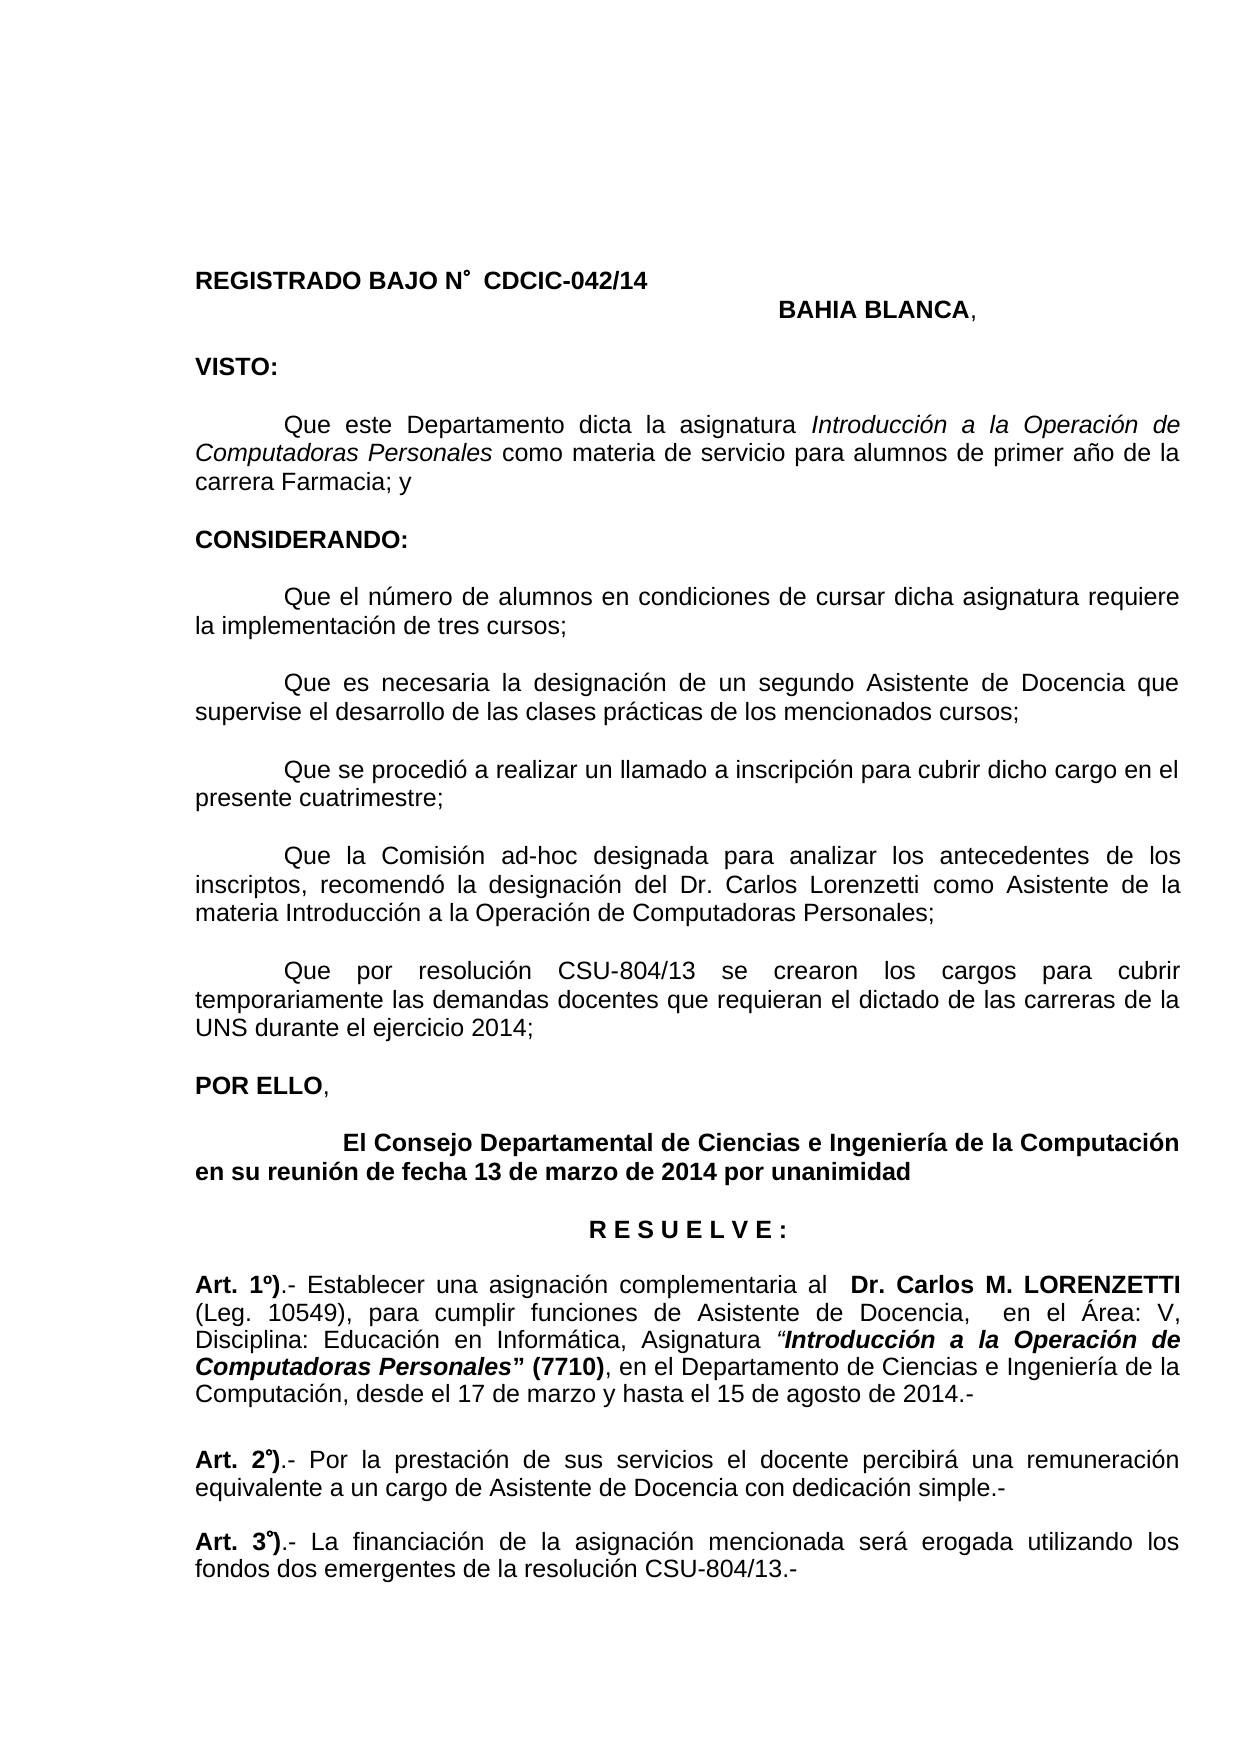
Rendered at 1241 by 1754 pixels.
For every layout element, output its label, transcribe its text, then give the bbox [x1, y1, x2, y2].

text Que este Departamento dicta la asignatura Introducción a la Operación de Computadoras Personales como materia de servicio para alumnos de primer año de la carrera Farmacia; y [195, 410, 1181, 496]
text Art. 2).- Por la prestación de sus servicios el docente percibirá una remuneración equivalente a un cargo de Asistente de Docencia con dedicación simple.- [195, 1447, 1181, 1501]
subtitle REGISTRADO BAJO N CDCIC-042/14 [195, 266, 1181, 295]
text Que el número de alumnos en condiciones de cursar dicha asignatura requiere la implementación de tres cursos; [195, 582, 1181, 640]
text Art. 3).- La financiación de la asignación mencionada será erogada utilizando los fondos dos emergentes de la resolución CSU-804/13.- [195, 1528, 1181, 1583]
text POR ELLO, [195, 1071, 1181, 1100]
text El Consejo Departamental de Ciencias e Ingeniería de la Computación en su reunión de fecha 13 de marzo de 2014 por unanimidad [195, 1128, 1181, 1186]
text Art. 1º).- Establecer una asignación complementaria al Dr. Carlos M. LORENZETTI (Leg. 10549), para cumplir funciones de Asistente de Docencia, en el Área: V, Disciplina: Educación en Informática, Asignatura “Introducción a la Operación de Computadoras Personales” (7710), en el Departamento de Ciencias e Ingeniería de la Computación, desde el 17 de marzo y hasta el 15 de agosto de 2014.- [195, 1272, 1181, 1408]
text Que la Comisión ad-hoc designada para analizar los antecedentes de los inscriptos, recomendó la designación del Dr. Carlos Lorenzetti como Asistente de la materia Introducción a la Operación de Computadoras Personales; [195, 841, 1181, 927]
text CONSIDERANDO: [195, 525, 1181, 553]
text VISTO: [195, 352, 1181, 381]
text BAHIA BLANCA, [195, 295, 1181, 323]
text Que es necesaria la designación de un segundo Asistente de Docencia que supervise el desarrollo de las clases prácticas de los mencionados cursos; [195, 668, 1181, 726]
text Que por resolución CSU-804/13 se crearon los cargos para cubrir temporariamente las demandas docentes que requieran el dictado de las carreras de la UNS durante el ejercicio 2014; [195, 956, 1181, 1042]
text R E S U E L V E : [195, 1215, 1181, 1243]
text Que se procedió a realizar un llamado a inscripción para cubrir dicho cargo en el presente cuatrimestre; [195, 755, 1181, 812]
